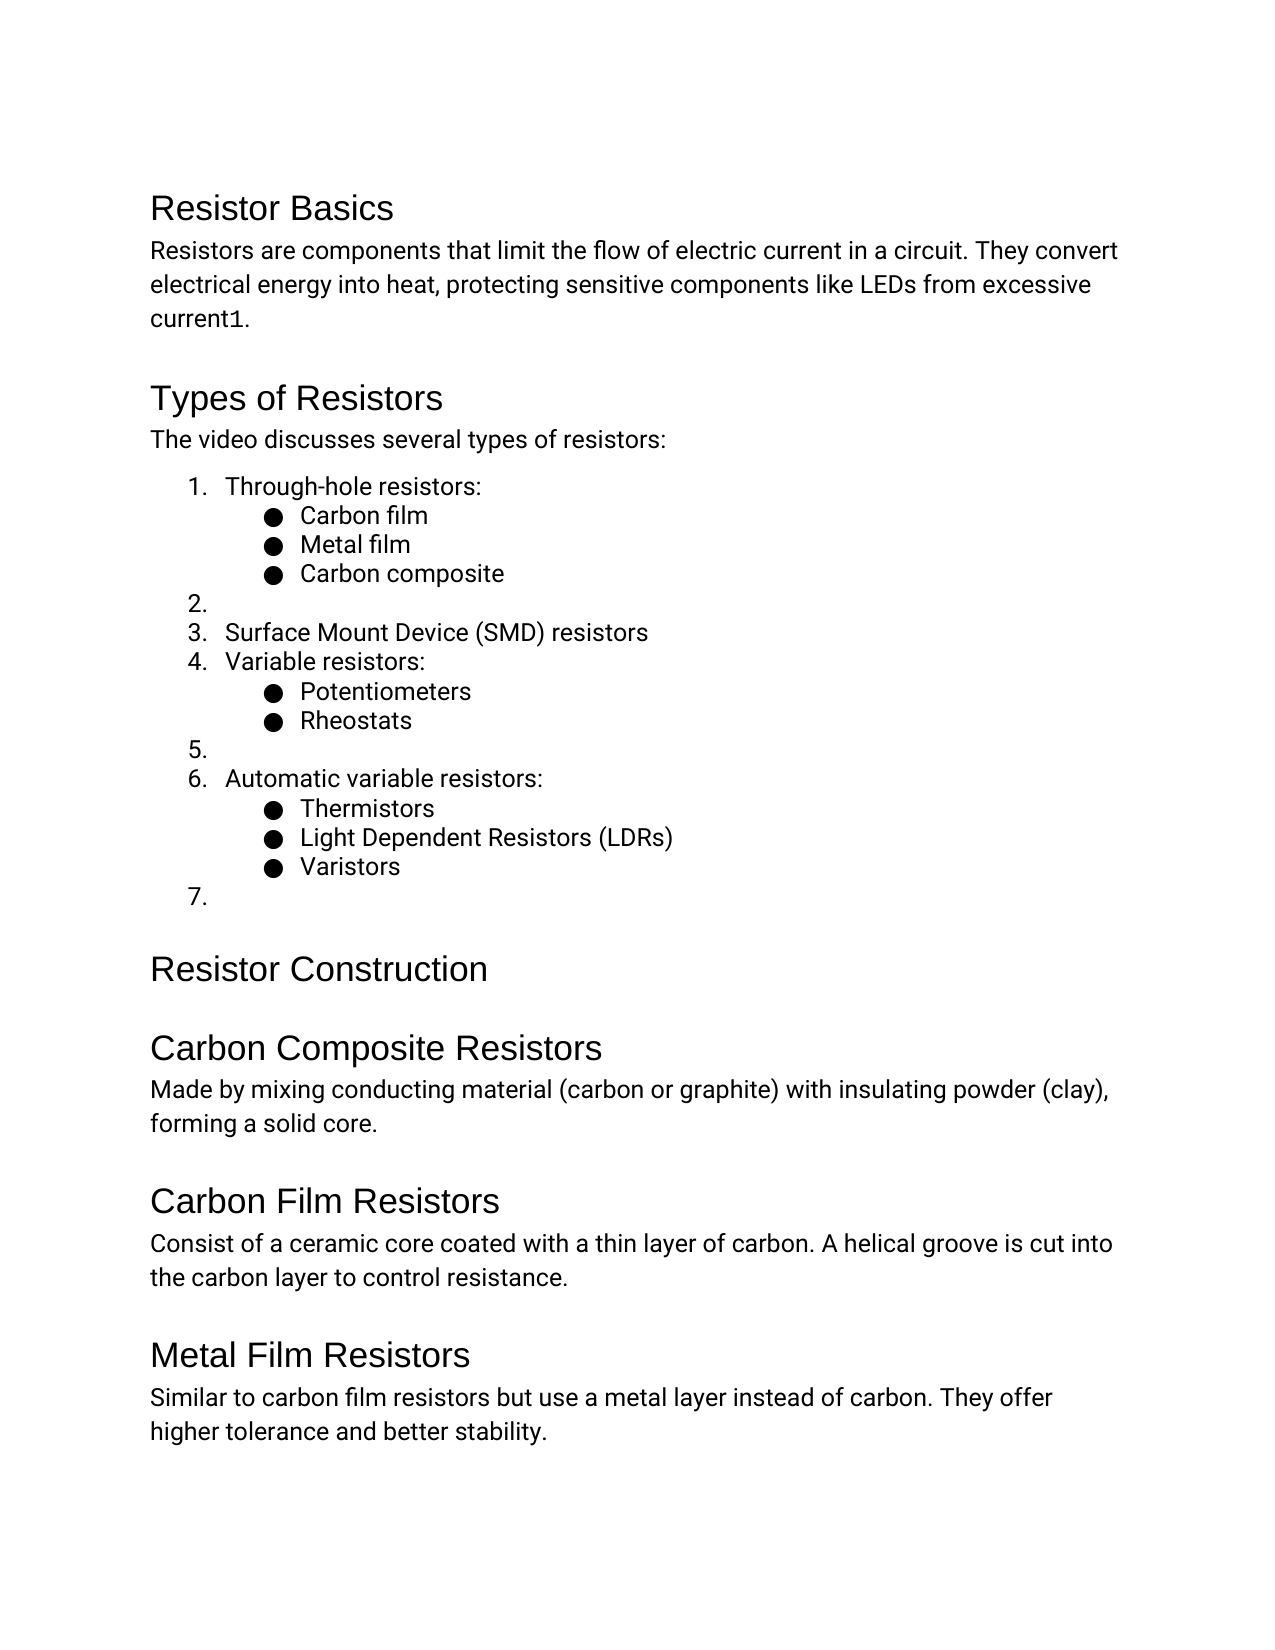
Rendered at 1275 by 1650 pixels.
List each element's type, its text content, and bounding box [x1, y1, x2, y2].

list Through-hole resistors: [187, 472, 1125, 501]
list Carbon film [262, 501, 1125, 530]
list Variable resistors: [187, 647, 1125, 677]
text Resistors are components that limit the flow of electric current in a circuit. They convert electrical energy into heat, protecting sensitive components like LEDs from excessive current1. [150, 237, 1125, 334]
text The video discusses several types of resistors: [150, 426, 1125, 455]
list Varistors [262, 852, 1125, 882]
list Carbon composite [262, 560, 1125, 589]
list Rheostats [262, 706, 1125, 735]
list Thermistors [262, 794, 1125, 823]
list Automatic variable resistors: [187, 764, 1125, 794]
list Metal film [262, 530, 1125, 560]
text Similar to carbon film resistors but use a metal layer instead of carbon. They offer higher tolerance and better stability. [150, 1383, 1125, 1446]
subtitle Resistor Construction [150, 948, 1125, 989]
subtitle Metal Film Resistors [150, 1334, 1125, 1375]
text Made by mixing conducting material (carbon or graphite) with insulating powder (clay), forming a solid core. [150, 1076, 1125, 1139]
subtitle Resistor Basics [150, 187, 1125, 228]
text Consist of a ceramic core coated with a thin layer of carbon. A helical groove is cut into the carbon layer to control resistance. [150, 1229, 1125, 1292]
list Potentiometers [262, 677, 1125, 706]
subtitle Carbon Film Resistors [150, 1181, 1125, 1221]
subtitle Types of Resistors [150, 377, 1125, 417]
list Light Dependent Resistors (LDRs) [262, 823, 1125, 852]
subtitle Carbon Composite Resistors [150, 1027, 1125, 1067]
list Surface Mount Device (SMD) resistors [187, 618, 1125, 647]
